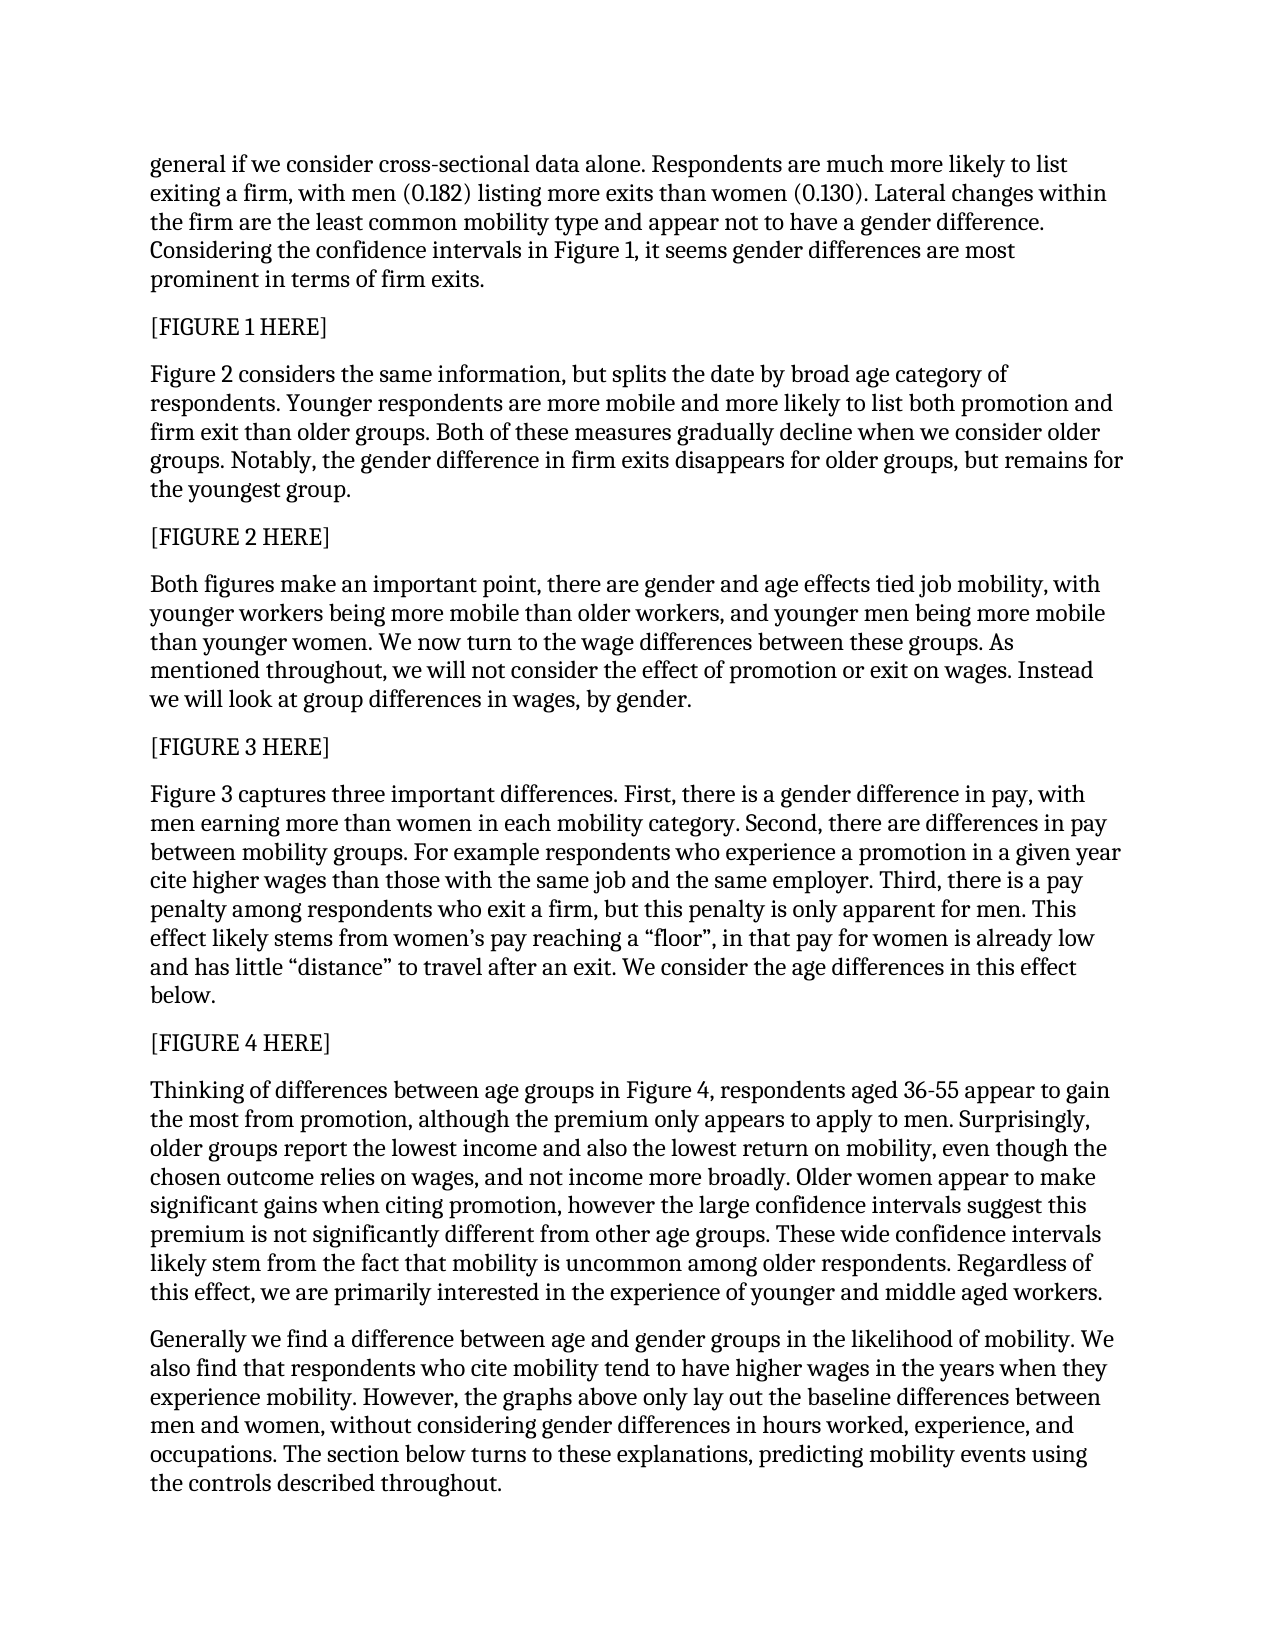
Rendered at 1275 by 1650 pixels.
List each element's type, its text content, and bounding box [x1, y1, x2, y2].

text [150, 150, 1125, 294]
text Figure 2 considers the same information, but splits the date by broad age category of respondents. Younger respondents are more mobile and more likely to list both promotion and firm exit than older groups. Both of these measures gradually decline when we consider older groups. Notably, the gender difference in firm exits disappears for older groups, but remains for the youngest group. [150, 360, 1125, 504]
text Generally we find a difference between age and gender groups in the likelihood of mobility. We also find that respondents who cite mobility tend to have higher wages in the years when they experience mobility. However, the graphs above only lay out the baseline differences between men and women, without considering gender differences in hours worked, experience, and occupations. The section below turns to these explanations, predicting mobility events using the controls described throughout. [150, 1325, 1125, 1497]
text Both figures make an important point, there are gender and age effects tied job mobility, with younger workers being more mobile than older workers, and younger men being more mobile than younger women. We now turn to the wage differences between these groups. As mentioned throughout, we will not consider the effect of promotion or exit on wages. Instead we will look at group differences in wages, by gender. [150, 570, 1125, 714]
text [FIGURE 3 HERE] [150, 732, 1125, 761]
text [FIGURE 1 HERE] [150, 312, 1125, 341]
text Figure 3 captures three important differences. First, there is a gender difference in pay, with men earning more than women in each mobility category. Second, there are differences in pay between mobility groups. For example respondents who experience a promotion in a given year cite higher wages than those with the same job and the same employer. Third, there is a pay penalty among respondents who exit a firm, but this penalty is only apparent for men. This effect likely stems from women’s pay reaching a “floor”, in that pay for women is already low and has little “distance” to travel after an exit. We consider the age differences in this effect below. [150, 780, 1125, 1010]
text [FIGURE 2 HERE] [150, 522, 1125, 551]
text [FIGURE 4 HERE] [150, 1029, 1125, 1057]
text Thinking of differences between age groups in Figure 4, respondents aged 36-55 appear to gain the most from promotion, although the premium only appears to apply to men. Surprisingly, older groups report the lowest income and also the lowest return on mobility, even though the chosen outcome relies on wages, and not income more broadly. Older women appear to make significant gains when citing promotion, however the large confidence intervals suggest this premium is not significantly different from other age groups. These wide confidence intervals likely stem from the fact that mobility is uncommon among older respondents. Regardless of this effect, we are primarily interested in the experience of younger and middle aged workers. [150, 1076, 1125, 1306]
